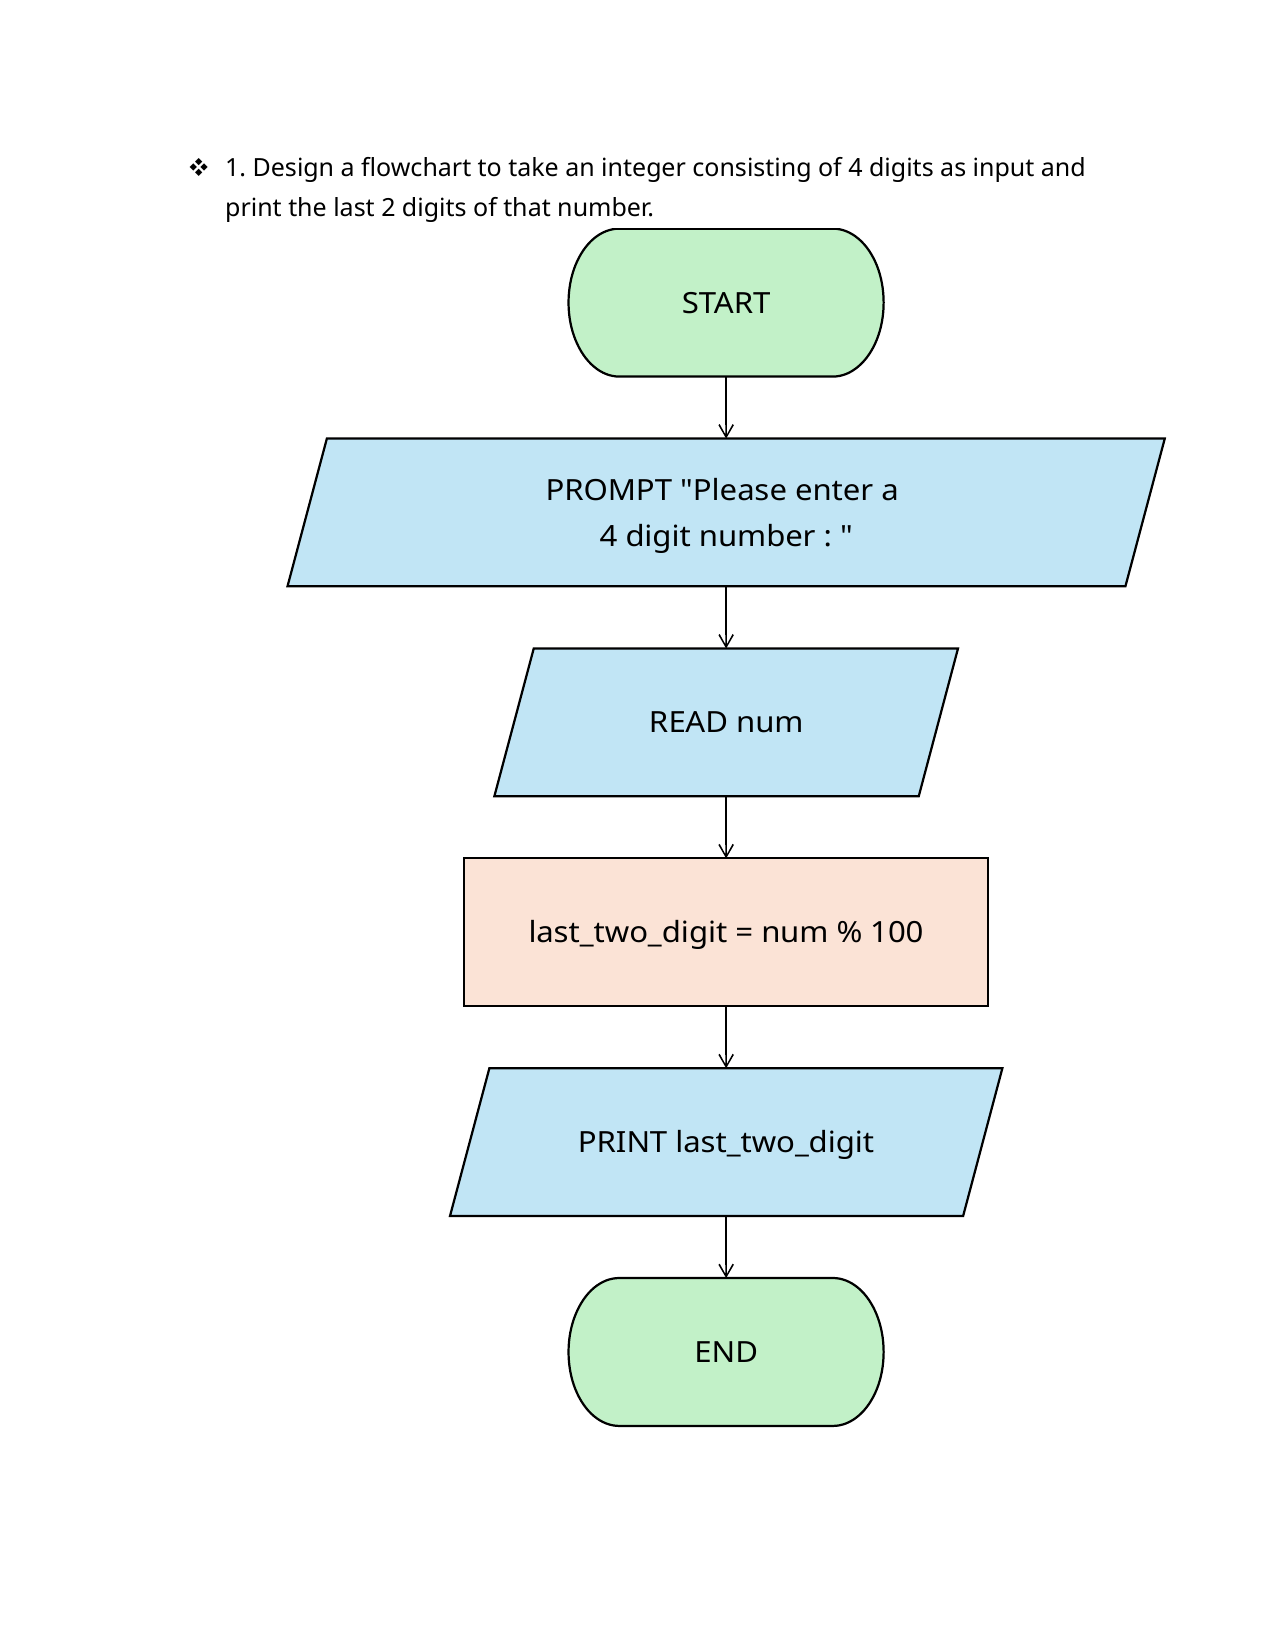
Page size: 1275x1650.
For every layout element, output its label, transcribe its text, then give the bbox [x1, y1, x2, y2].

list 1. Design a flowchart to take an integer consisting of 4 digits as input and print the last 2 digits of that number. [187, 150, 1125, 1432]
